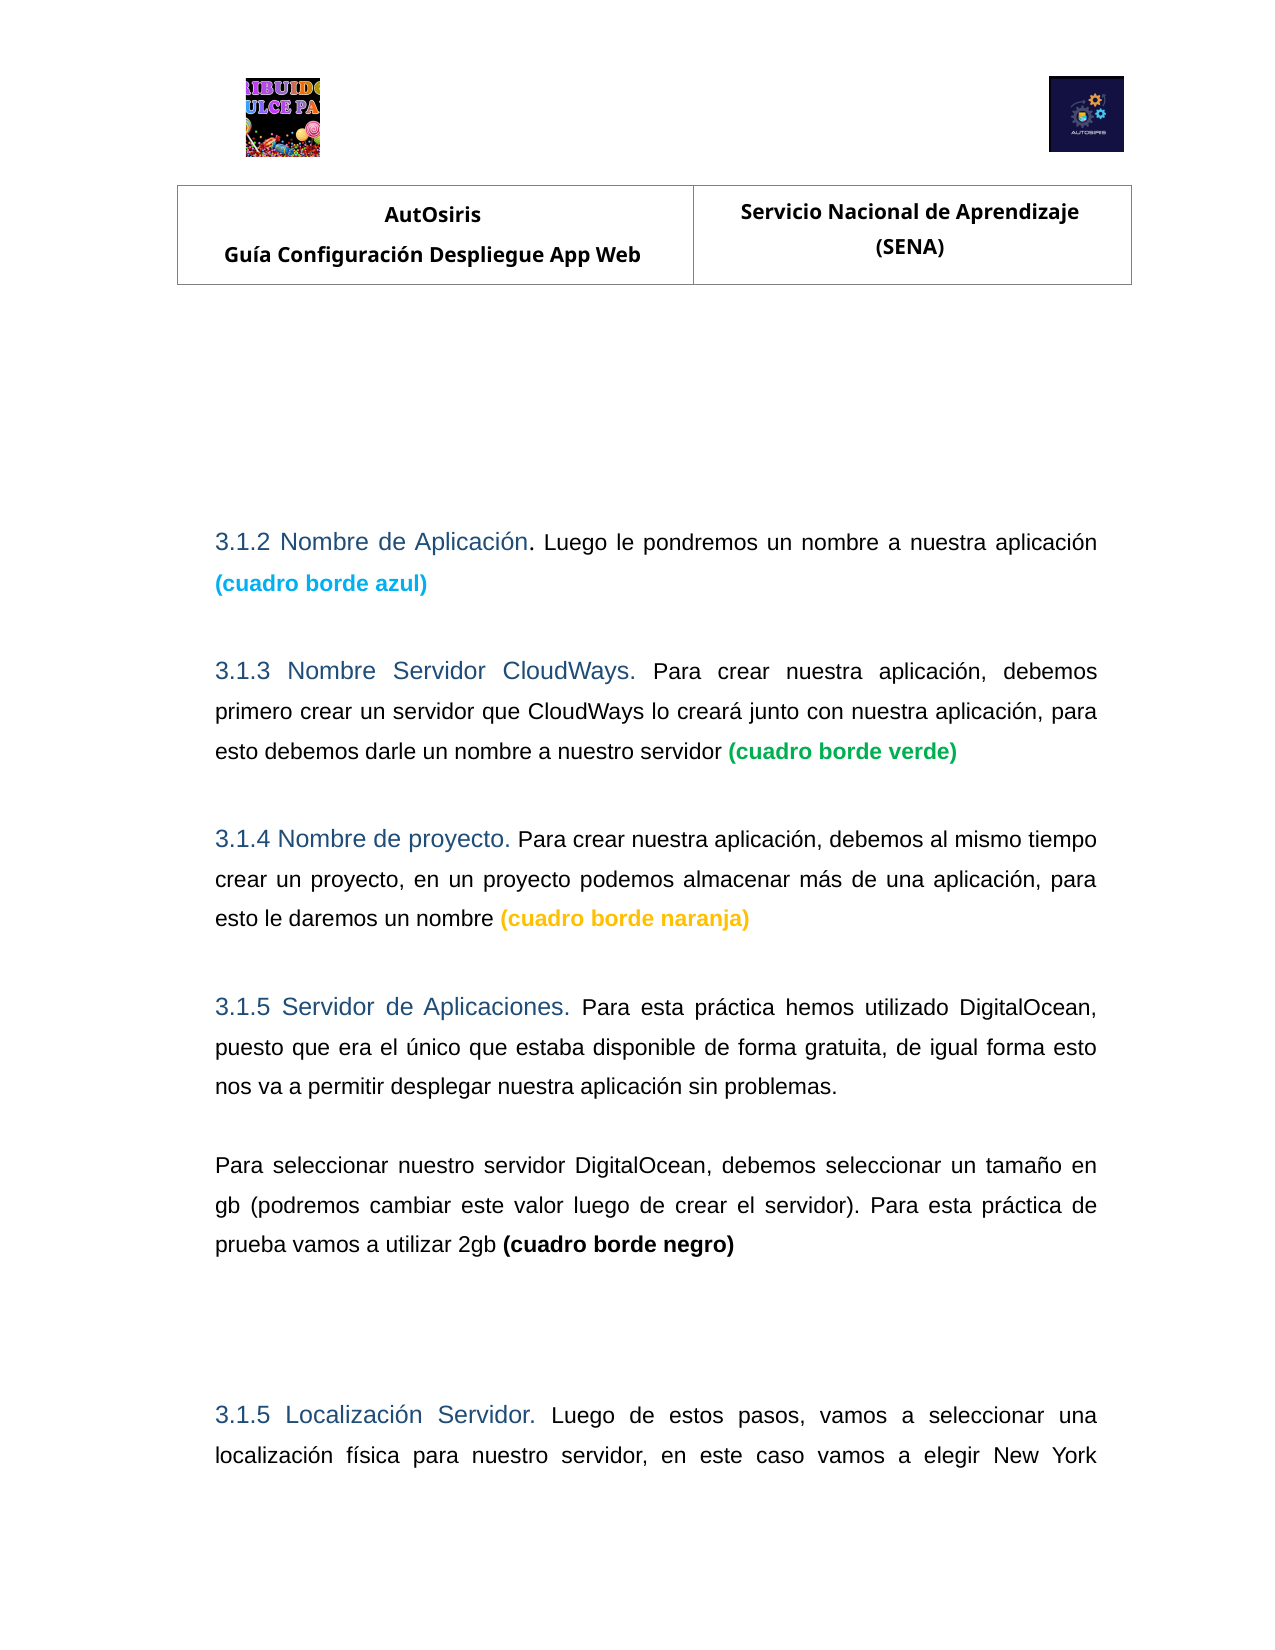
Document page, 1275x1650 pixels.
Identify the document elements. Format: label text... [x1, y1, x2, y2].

text 3.1.2 Nombre de Aplicación. Luego le pondremos un nombre a nuestra aplicación (cuadro borde azul) [215, 526, 1098, 596]
text 3.1.5 Servidor de Aplicaciones. Para esta práctica hemos utilizado DigitalOcean, puesto que era el único que estaba disponible de forma gratuita, de igual forma esto nos va a permitir desplegar nuestra aplicación sin problemas. [215, 992, 1098, 1099]
text 3.1.4 Nombre de proyecto. Para crear nuestra aplicación, debemos al mismo tiempo crear un proyecto, en un proyecto podemos almacenar más de una aplicación, para esto le daremos un nombre (cuadro borde naranja) [215, 824, 1098, 932]
text 3.1.3 Nombre Servidor CloudWays. Para crear nuestra aplicación, debemos primero crear un servidor que CloudWays lo creará junto con nuestra aplicación, para esto debemos darle un nombre a nuestro servidor (cuadro borde verde) [215, 656, 1098, 764]
text Para seleccionar nuestro servidor DigitalOcean, debemos seleccionar un tamaño en gb (podremos cambiar este valor luego de crear el servidor). Para esta práctica de prueba vamos a utilizar 2gb (cuadro borde negro) [215, 1152, 1098, 1257]
picture [245, 78, 320, 157]
picture [1048, 76, 1124, 152]
